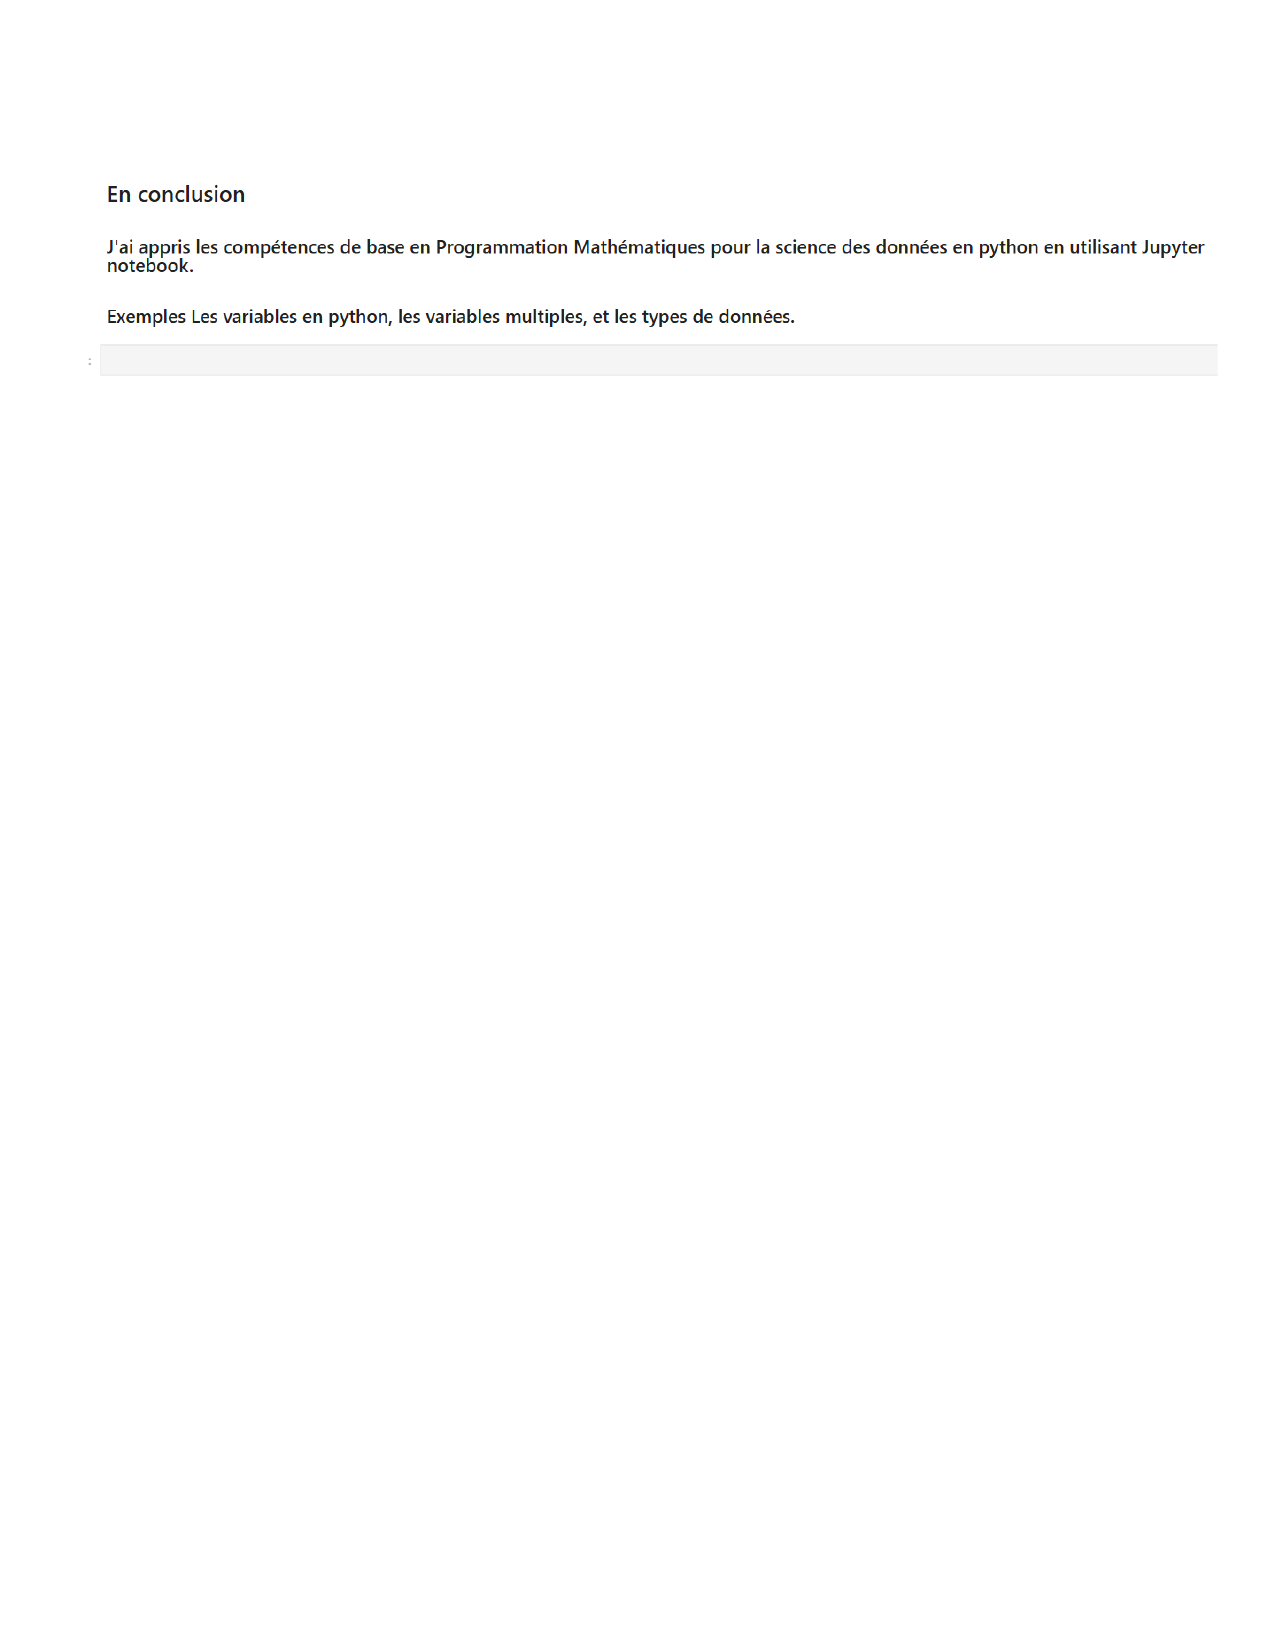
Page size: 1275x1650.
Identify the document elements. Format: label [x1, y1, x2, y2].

picture [84, 150, 1218, 399]
